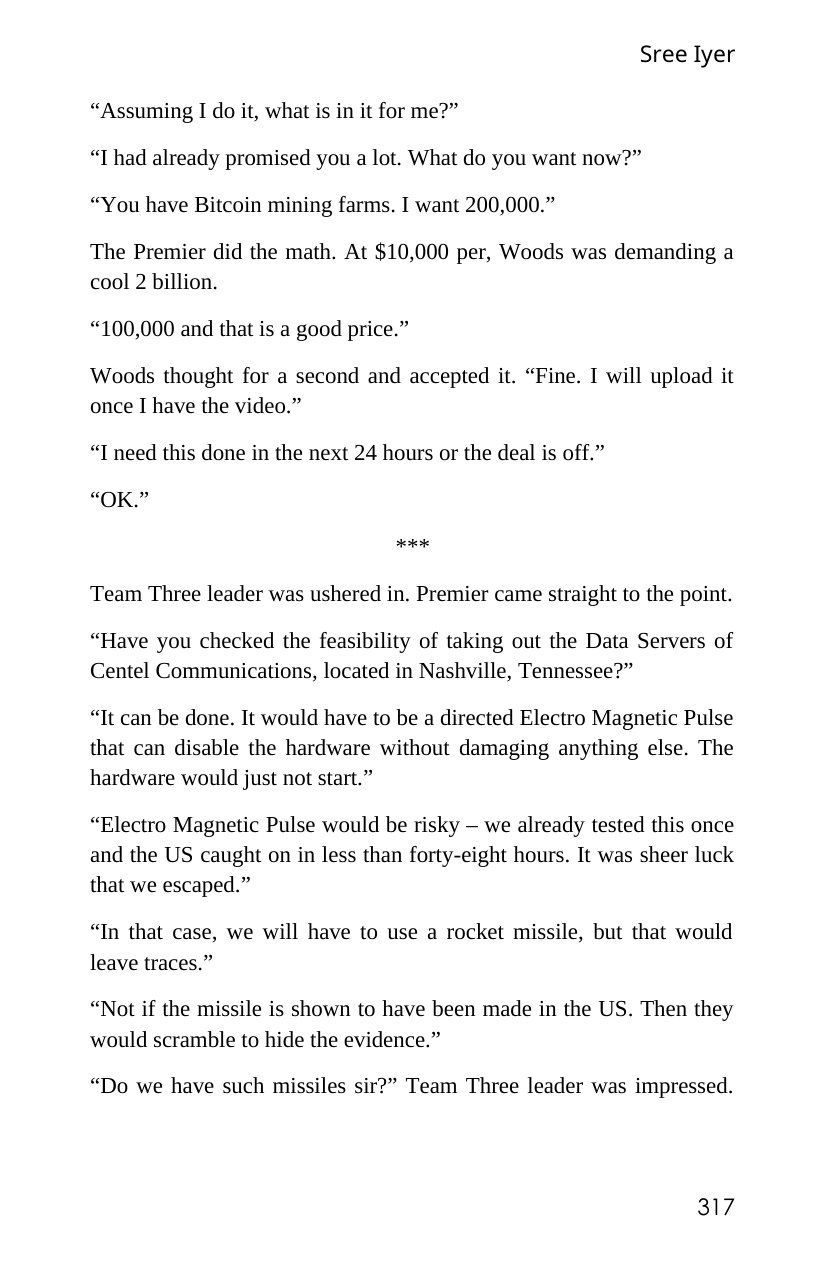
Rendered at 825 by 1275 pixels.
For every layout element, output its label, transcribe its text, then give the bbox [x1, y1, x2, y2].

text The Premier did the math. At $10,000 per, Woods was demanding a cool 2 billion. [90, 238, 735, 295]
text “It can be done. It would have to be a directed Electro Magnetic Pulse that can disable the hardware without damaging anything else. The hardware would just not start.” [90, 704, 735, 791]
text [90, 1072, 735, 1099]
text “Assuming I do it, what is in it for me?” [90, 97, 735, 124]
text “You have Bitcoin mining farms. I want 200,000.” [90, 191, 735, 218]
text “In that case, we will have to use a rocket missile, but that would leave traces.” [90, 918, 735, 975]
text “OK.” [90, 486, 735, 512]
text “I had already promised you a lot. What do you want now?” [90, 144, 735, 171]
text Team Three leader was ushered in. Premier came straight to the point. [90, 580, 735, 606]
text “100,000 and that is a good price.” [90, 315, 735, 342]
text “I need this done in the next 24 hours or the deal is off.” [90, 439, 735, 466]
text “Electro Magnetic Pulse would be risky – we already tested this once and the US caught on in less than forty-eight hours. It was sheer luck that we escaped.” [90, 811, 735, 898]
text “Have you checked the feasibility of taking out the Data Servers of Centel Communications, located in Nashville, Tennessee?” [90, 627, 735, 683]
text Woods thought for a second and accepted it. “Fine. I will upload it once I have the video.” [90, 362, 735, 419]
text “Not if the missile is shown to have been made in the US. Then they would scramble to hide the evidence.” [90, 995, 735, 1052]
text *** [90, 533, 735, 559]
